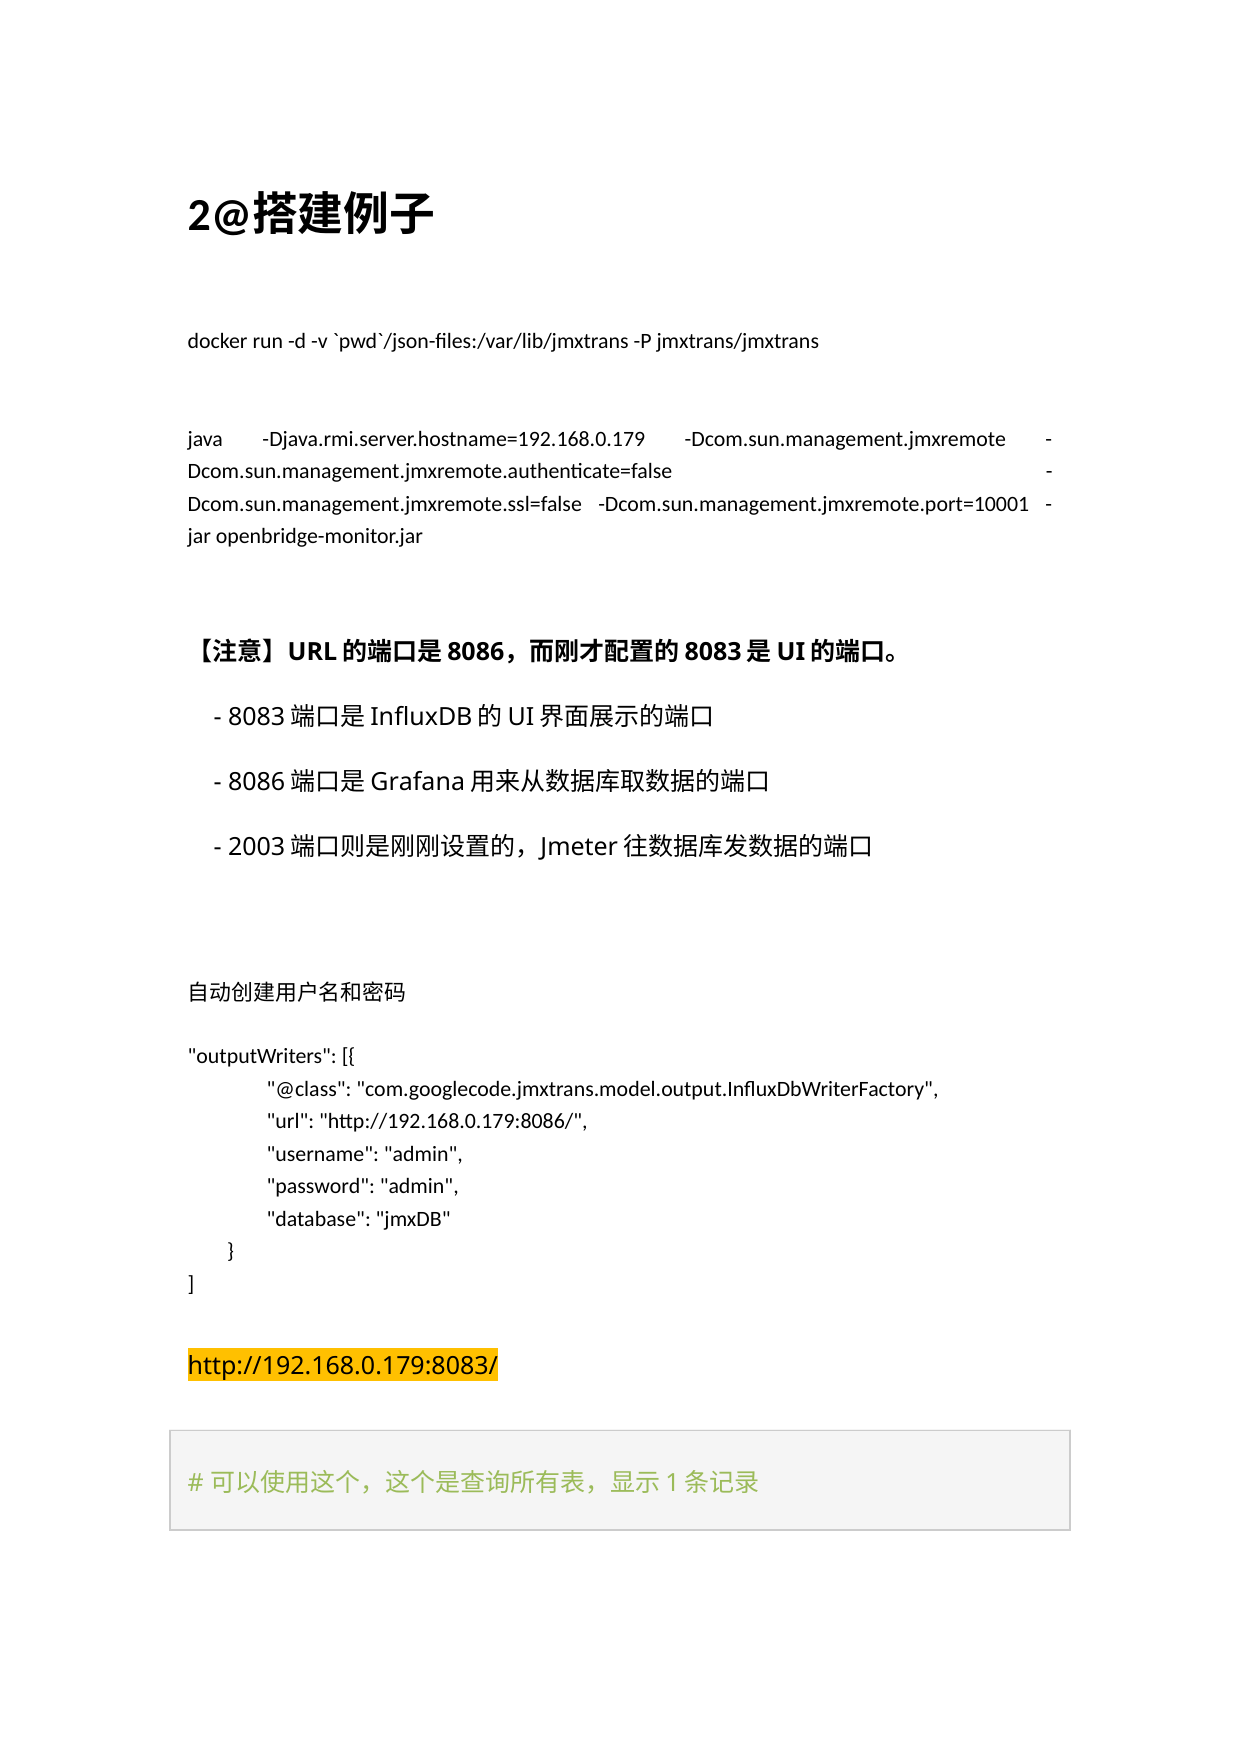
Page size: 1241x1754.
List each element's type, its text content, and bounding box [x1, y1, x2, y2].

text http://192.168.0.179:8083/ [187, 1332, 1053, 1397]
subtitle 2@搭建例子 [187, 162, 1053, 259]
text ] [187, 1267, 1053, 1299]
text # 可以使用这个，这个是查询所有表，显示1条记录 [171, 1431, 1069, 1529]
text "outputWriters": [{ [187, 1039, 1053, 1072]
text docker run -d -v `pwd`/json-files:/var/lib/jmxtrans -P jmxtrans/jmxtrans [187, 324, 1053, 357]
text } [187, 1234, 1053, 1267]
text - 2003端口则是刚刚设置的，Jmeter往数据库发数据的端口 [187, 812, 1053, 877]
text - 8086端口是Grafana用来从数据库取数据的端口 [187, 747, 1053, 812]
text java -Djava.rmi.server.hostname=192.168.0.179 -Dcom.sun.management.jmxremote -Dcom.sun.management.jmxremote.authenticate=false -Dcom.sun.management.jmxremote.ssl=false -Dcom.sun.management.jmxremote.port=10001 -jar openbridge-monitor.jar [187, 422, 1053, 552]
text 自动创建用户名和密码 [187, 974, 1053, 1007]
text "username": "admin", [187, 1137, 1053, 1169]
text "database": "jmxDB" [187, 1202, 1053, 1234]
text - 8083端口是InfluxDB的UI界面展示的端口 [187, 682, 1053, 747]
text 【注意】URL的端口是8086，而刚才配置的8083是UI的端口。 [187, 617, 1053, 682]
text "@class": "com.googlecode.jmxtrans.model.output.InfluxDbWriterFactory", [187, 1072, 1053, 1104]
text "password": "admin", [187, 1169, 1053, 1202]
text "url": "http://192.168.0.179:8086/", [187, 1104, 1053, 1137]
